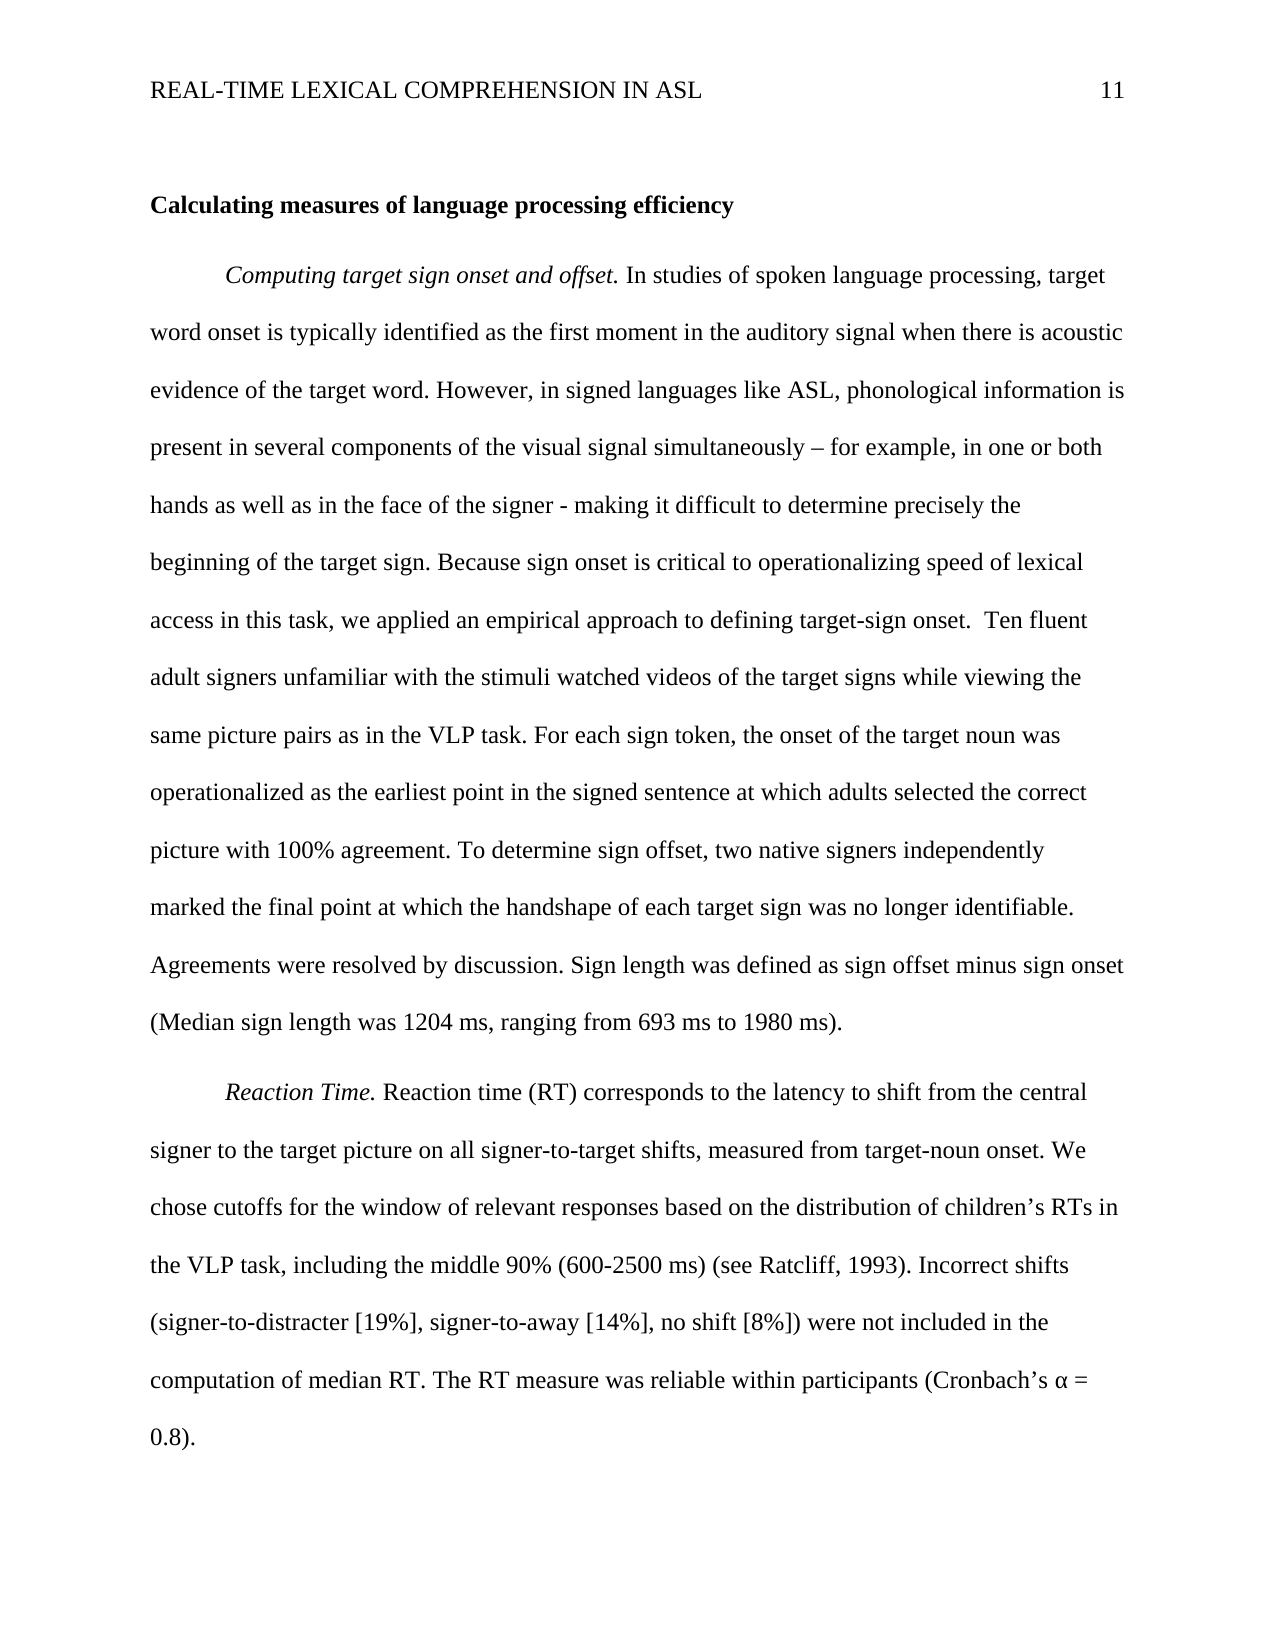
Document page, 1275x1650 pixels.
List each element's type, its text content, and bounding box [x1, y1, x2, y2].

text Reaction Time. Reaction time (RT) corresponds to the latency to shift from the central signer to the target picture on all signer-to-target shifts, measured from target-noun onset. We chose cutoffs for the window of relevant responses based on the distribution of children’s RTs in the VLP task, including the middle 90% (600-2500 ms) (see Ratcliff, 1993). Incorrect shifts (signer-to-distracter [19%], signer-to-away [14%], no shift [8%]) were not included in the computation of median RT. The RT measure was reliable within participants (Cronbach’s α = 0.8). [150, 1077, 1125, 1451]
subtitle Calculating measures of language processing efficiency [150, 190, 1125, 219]
text Computing target sign onset and offset. In studies of spoken language processing, target word onset is typically identified as the first moment in the auditory signal when there is acoustic evidence of the target word. However, in signed languages like ASL, phonological information is present in several components of the visual signal simultaneously – for example, in one or both hands as well as in the face of the signer - making it difficult to determine precisely the beginning of the target sign. Because sign onset is critical to operationalizing speed of lexical access in this task, we applied an empirical approach to defining target-sign onset. Ten fluent adult signers unfamiliar with the stimuli watched videos of the target signs while viewing the same picture pairs as in the VLP task. For each sign token, the onset of the target noun was operationalized as the earliest point in the signed sentence at which adults selected the correct picture with 100% agreement. To determine sign offset, two native signers independently marked the final point at which the handshape of each target sign was no longer identifiable. Agreements were resolved by discussion. Sign length was defined as sign offset minus sign onset (Median sign length was 1204 ms, ranging from 693 ms to 1980 ms). [150, 260, 1125, 1036]
